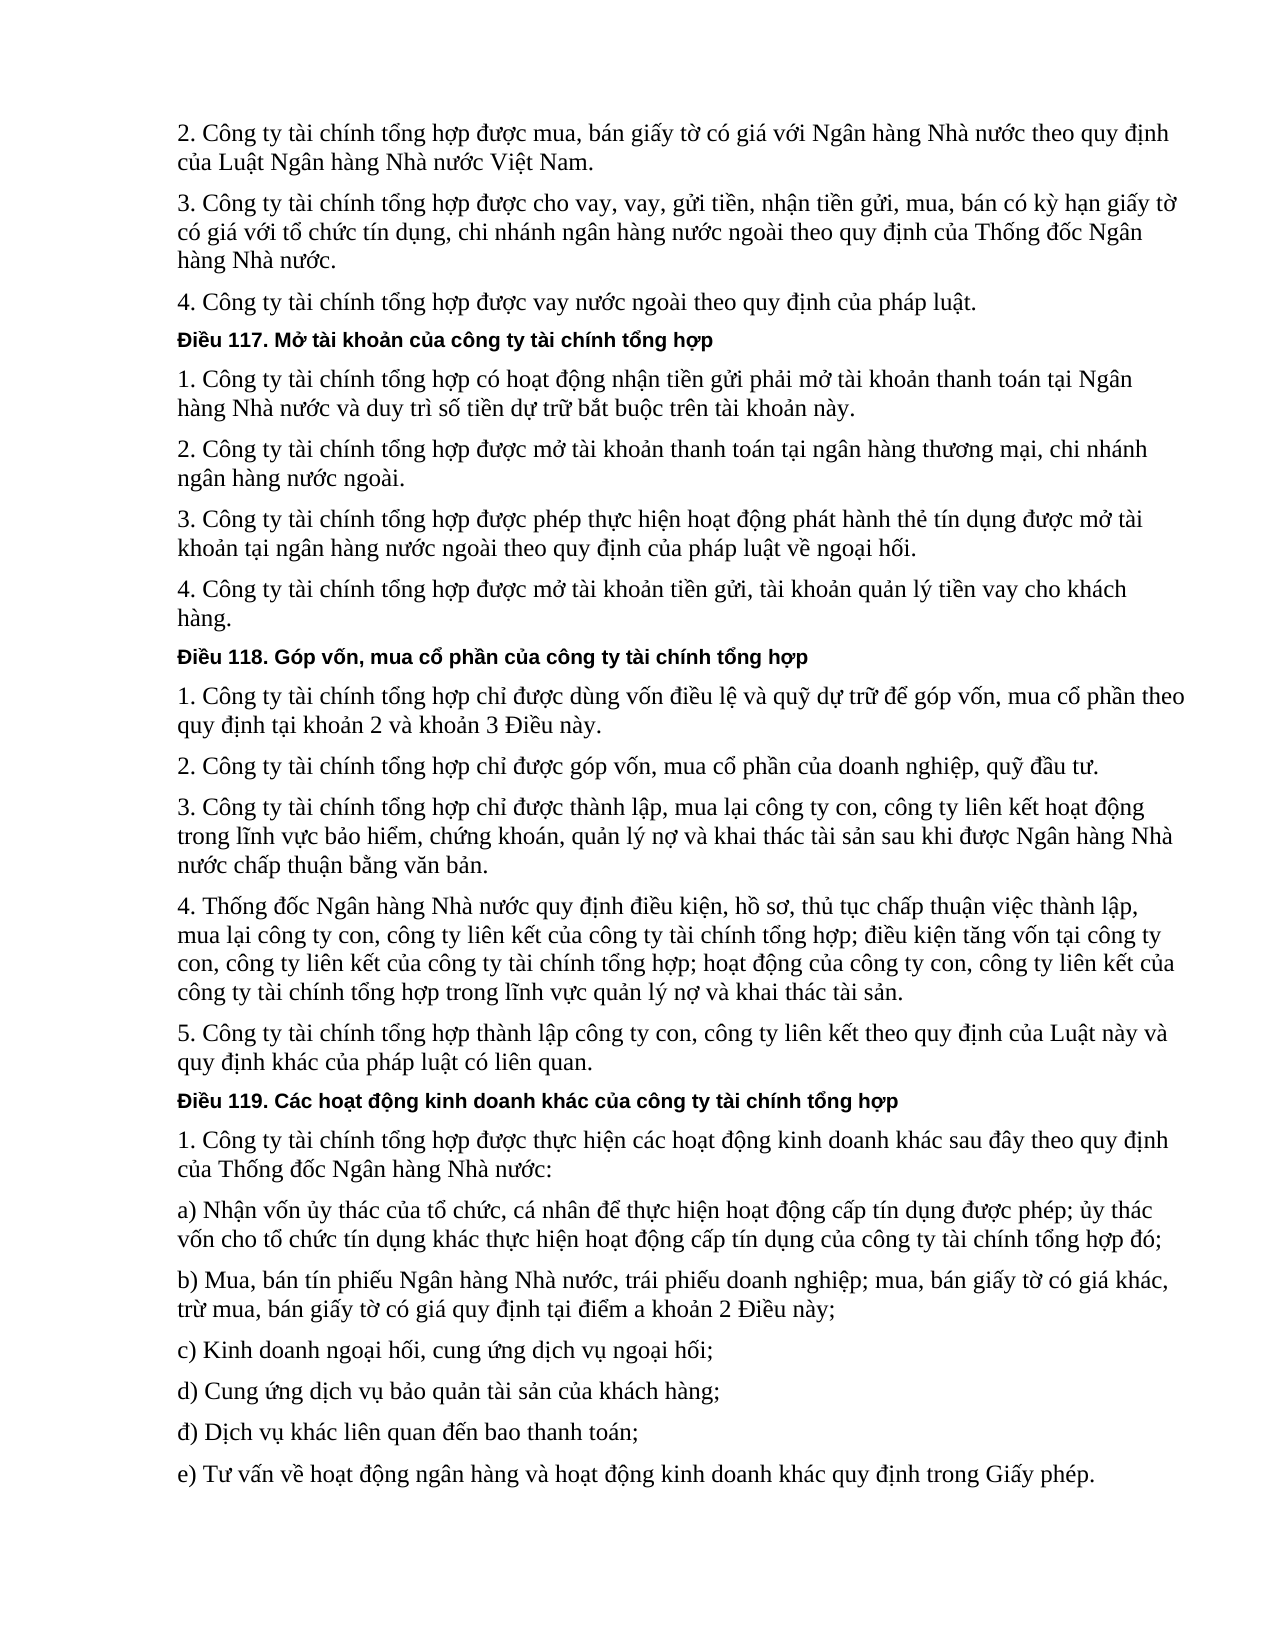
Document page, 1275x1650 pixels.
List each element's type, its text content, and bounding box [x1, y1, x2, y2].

text 3. Công ty tài chính tổng hợp chỉ được thành lập, mua lại công ty con, công ty liên kết hoạt động trong lĩnh vực bảo hiểm, chứng khoán, quản lý nợ và khai thác tài sản sau khi được Ngân hàng Nhà nước chấp thuận bằng văn bản. [177, 792, 1186, 878]
text 2. Công ty tài chính tổng hợp chỉ được góp vốn, mua cổ phần của doanh nghiệp, quỹ đầu tư. [177, 751, 1186, 780]
text 1. Công ty tài chính tổng hợp chỉ được dùng vốn điều lệ và quỹ dự trữ để góp vốn, mua cổ phần theo quy định tại khoản 2 và khoản 3 Điều này. [177, 681, 1186, 738]
text 4. Công ty tài chính tổng hợp được vay nước ngoài theo quy định của pháp luật. [177, 287, 1186, 316]
subtitle Điều 119. Các hoạt động kinh doanh khác của công ty tài chính tổng hợp [177, 1088, 1186, 1112]
text 4. Công ty tài chính tổng hợp được mở tài khoản tiền gửi, tài khoản quản lý tiền vay cho khách hàng. [177, 574, 1186, 632]
text 2. Công ty tài chính tổng hợp được mở tài khoản thanh toán tại ngân hàng thương mại, chi nhánh ngân hàng nước ngoài. [177, 434, 1186, 492]
text a) Nhận vốn ủy thác của tổ chức, cá nhân để thực hiện hoạt động cấp tín dụng được phép; ủy thác vốn cho tổ chức tín dụng khác thực hiện hoạt động cấp tín dụng của công ty tài chính tổng hợp đó; [177, 1195, 1186, 1252]
text 2. Công ty tài chính tổng hợp được mua, bán giấy tờ có giá với Ngân hàng Nhà nước theo quy định của Luật Ngân hàng Nhà nước Việt Nam. [177, 118, 1186, 176]
text e) Tư vấn về hoạt động ngân hàng và hoạt động kinh doanh khác quy định trong Giấy phép. [177, 1459, 1186, 1487]
text 5. Công ty tài chính tổng hợp thành lập công ty con, công ty liên kết theo quy định của Luật này và quy định khác của pháp luật có liên quan. [177, 1018, 1186, 1076]
text đ) Dịch vụ khác liên quan đến bao thanh toán; [177, 1417, 1186, 1446]
text d) Cung ứng dịch vụ bảo quản tài sản của khách hàng; [177, 1376, 1186, 1405]
text c) Kinh doanh ngoại hối, cung ứng dịch vụ ngoại hối; [177, 1335, 1186, 1364]
text 1. Công ty tài chính tổng hợp có hoạt động nhận tiền gửi phải mở tài khoản thanh toán tại Ngân hàng Nhà nước và duy trì số tiền dự trữ bắt buộc trên tài khoản này. [177, 364, 1186, 422]
text 1. Công ty tài chính tổng hợp được thực hiện các hoạt động kinh doanh khác sau đây theo quy định của Thống đốc Ngân hàng Nhà nước: [177, 1125, 1186, 1182]
subtitle Điều 117. Mở tài khoản của công ty tài chính tổng hợp [177, 328, 1186, 352]
subtitle Điều 118. Góp vốn, mua cổ phần của công ty tài chính tổng hợp [177, 644, 1186, 668]
text b) Mua, bán tín phiếu Ngân hàng Nhà nước, trái phiếu doanh nghiệp; mua, bán giấy tờ có giá khác, trừ mua, bán giấy tờ có giá quy định tại điểm a khoản 2 Điều này; [177, 1265, 1186, 1322]
text 4. Thống đốc Ngân hàng Nhà nước quy định điều kiện, hồ sơ, thủ tục chấp thuận việc thành lập, mua lại công ty con, công ty liên kết của công ty tài chính tổng hợp; điều kiện tăng vốn tại công ty con, công ty liên kết của công ty tài chính tổng hợp; hoạt động của công ty con, công ty liên kết của công ty tài chính tổng hợp trong lĩnh vực quản lý nợ và khai thác tài sản. [177, 891, 1186, 1006]
text 3. Công ty tài chính tổng hợp được phép thực hiện hoạt động phát hành thẻ tín dụng được mở tài khoản tại ngân hàng nước ngoài theo quy định của pháp luật về ngoại hối. [177, 504, 1186, 562]
text 3. Công ty tài chính tổng hợp được cho vay, vay, gửi tiền, nhận tiền gửi, mua, bán có kỳ hạn giấy tờ có giá với tổ chức tín dụng, chi nhánh ngân hàng nước ngoài theo quy định của Thống đốc Ngân hàng Nhà nước. [177, 188, 1186, 274]
